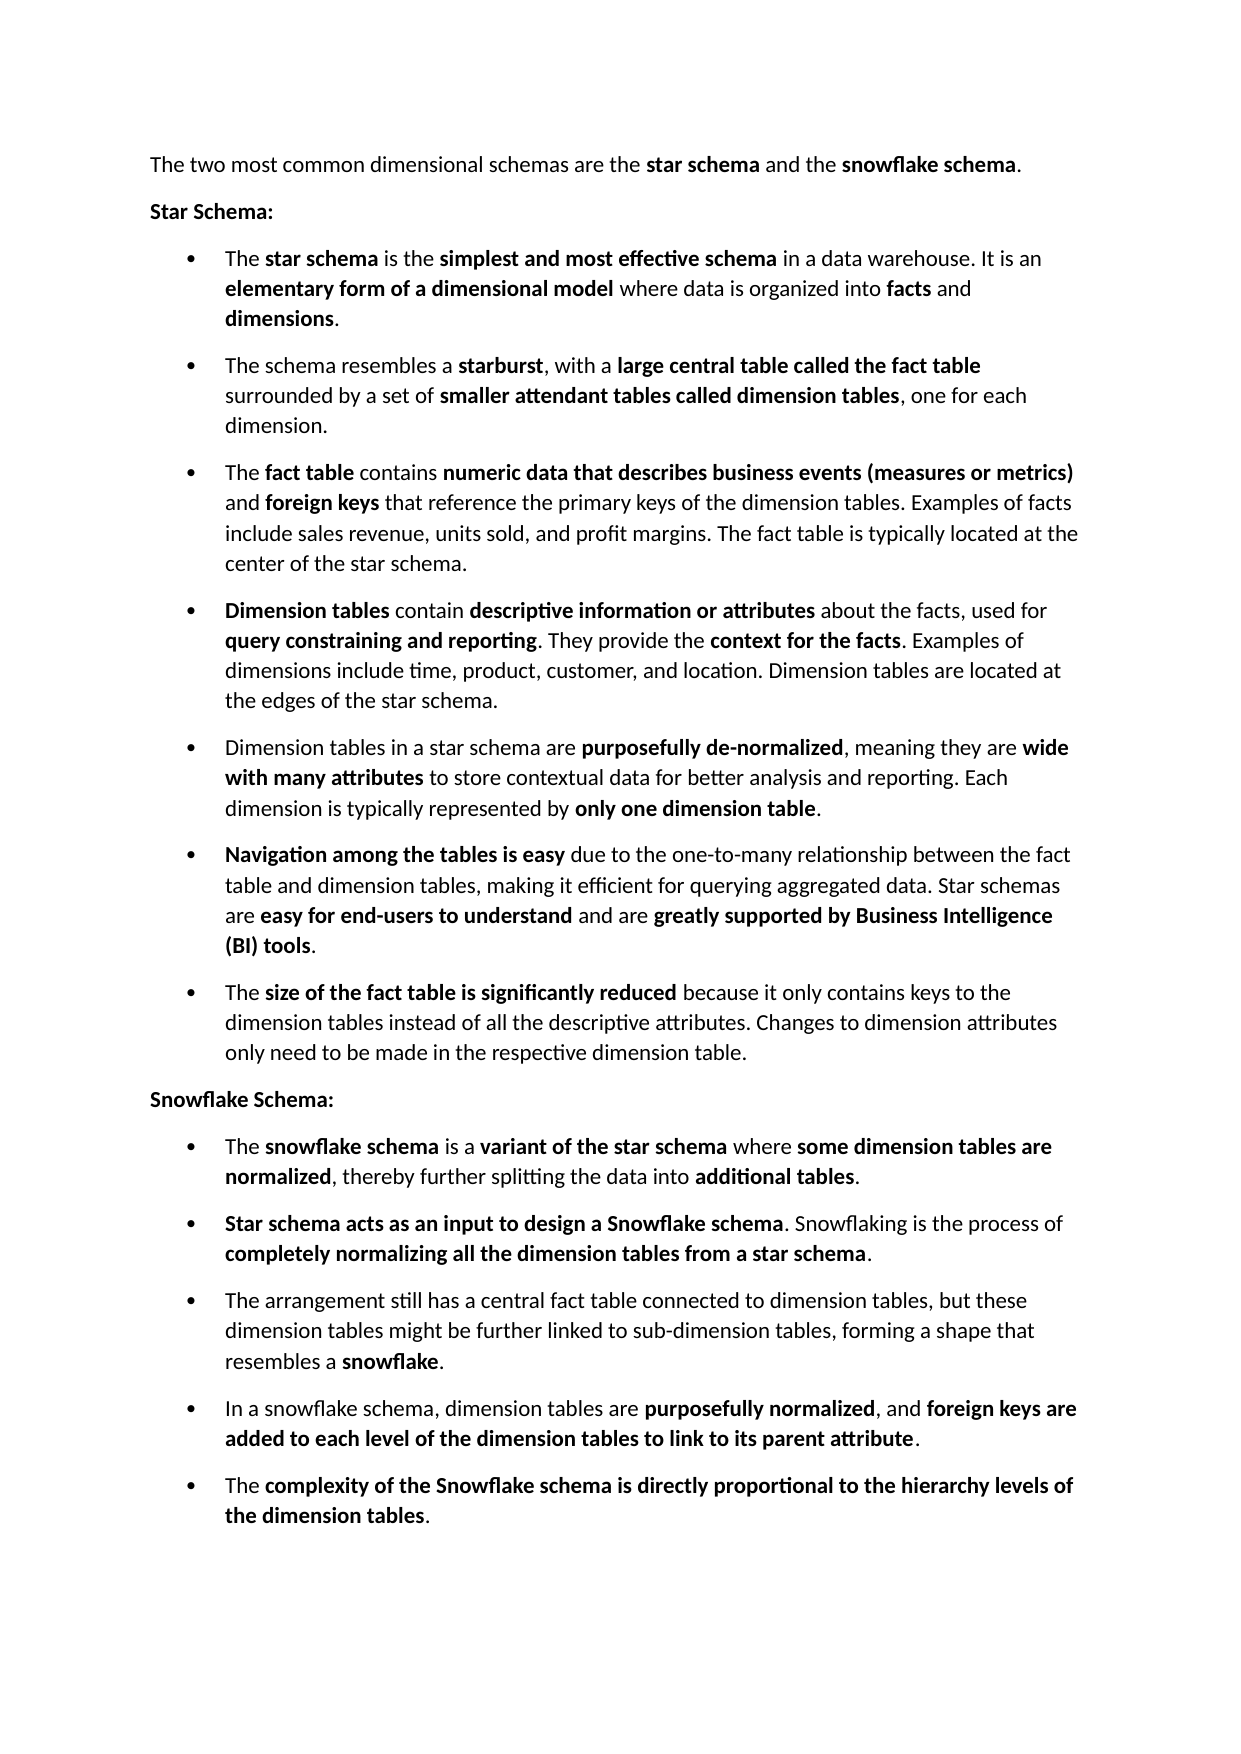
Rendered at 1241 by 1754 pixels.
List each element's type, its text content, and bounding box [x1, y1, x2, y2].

list The star schema is the simplest and most effective schema in a data warehouse. It is an elementary form of a dimensional model where data is organized into facts and dimensions. [187, 244, 1090, 332]
list The schema resembles a starburst, with a large central table called the fact table surrounded by a set of smaller attendant tables called dimension tables, one for each dimension. [187, 351, 1090, 439]
list Star schema acts as an input to design a Snowflake schema. Snowflaking is the process of completely normalizing all the dimension tables from a star schema. [187, 1209, 1090, 1268]
list The fact table contains numeric data that describes business events (measures or metrics) and foreign keys that reference the primary keys of the dimension tables. Examples of facts include sales revenue, units sold, and profit margins. The fact table is typically located at the center of the star schema. [187, 458, 1090, 577]
list The snowflake schema is a variant of the star schema where some dimension tables are normalized, thereby further splitting the data into additional tables. [187, 1132, 1090, 1191]
list Navigation among the tables is easy due to the one-to-many relationship between the fact table and dimension tables, making it efficient for querying aggregated data. Star schemas are easy for end-users to understand and are greatly supported by Business Intelligence (BI) tools. [187, 841, 1090, 959]
list In a snowflake schema, dimension tables are purposefully normalized, and foreign keys are added to each level of the dimension tables to link to its parent attribute. [187, 1394, 1090, 1452]
list Dimension tables in a star schema are purposefully de-normalized, meaning they are wide with many attributes to store contextual data for better analysis and reporting. Each dimension is typically represented by only one dimension table. [187, 733, 1090, 822]
text Star Schema: [150, 197, 1090, 225]
list The size of the fact table is significantly reduced because it only contains keys to the dimension tables instead of all the descriptive attributes. Changes to dimension attributes only need to be made in the respective dimension table. [187, 978, 1090, 1067]
text The two most common dimensional schemas are the star schema and the snowflake schema. [150, 150, 1090, 178]
list Dimension tables contain descriptive information or attributes about the facts, used for query constraining and reporting. They provide the context for the facts. Examples of dimensions include time, product, customer, and location. Dimension tables are located at the edges of the star schema. [187, 596, 1090, 714]
list The complexity of the Snowflake schema is directly proportional to the hierarchy levels of the dimension tables. [187, 1471, 1090, 1529]
text Snowflake Schema: [150, 1085, 1090, 1113]
list The arrangement still has a central fact table connected to dimension tables, but these dimension tables might be further linked to sub-dimension tables, forming a shape that resembles a snowflake. [187, 1286, 1090, 1375]
